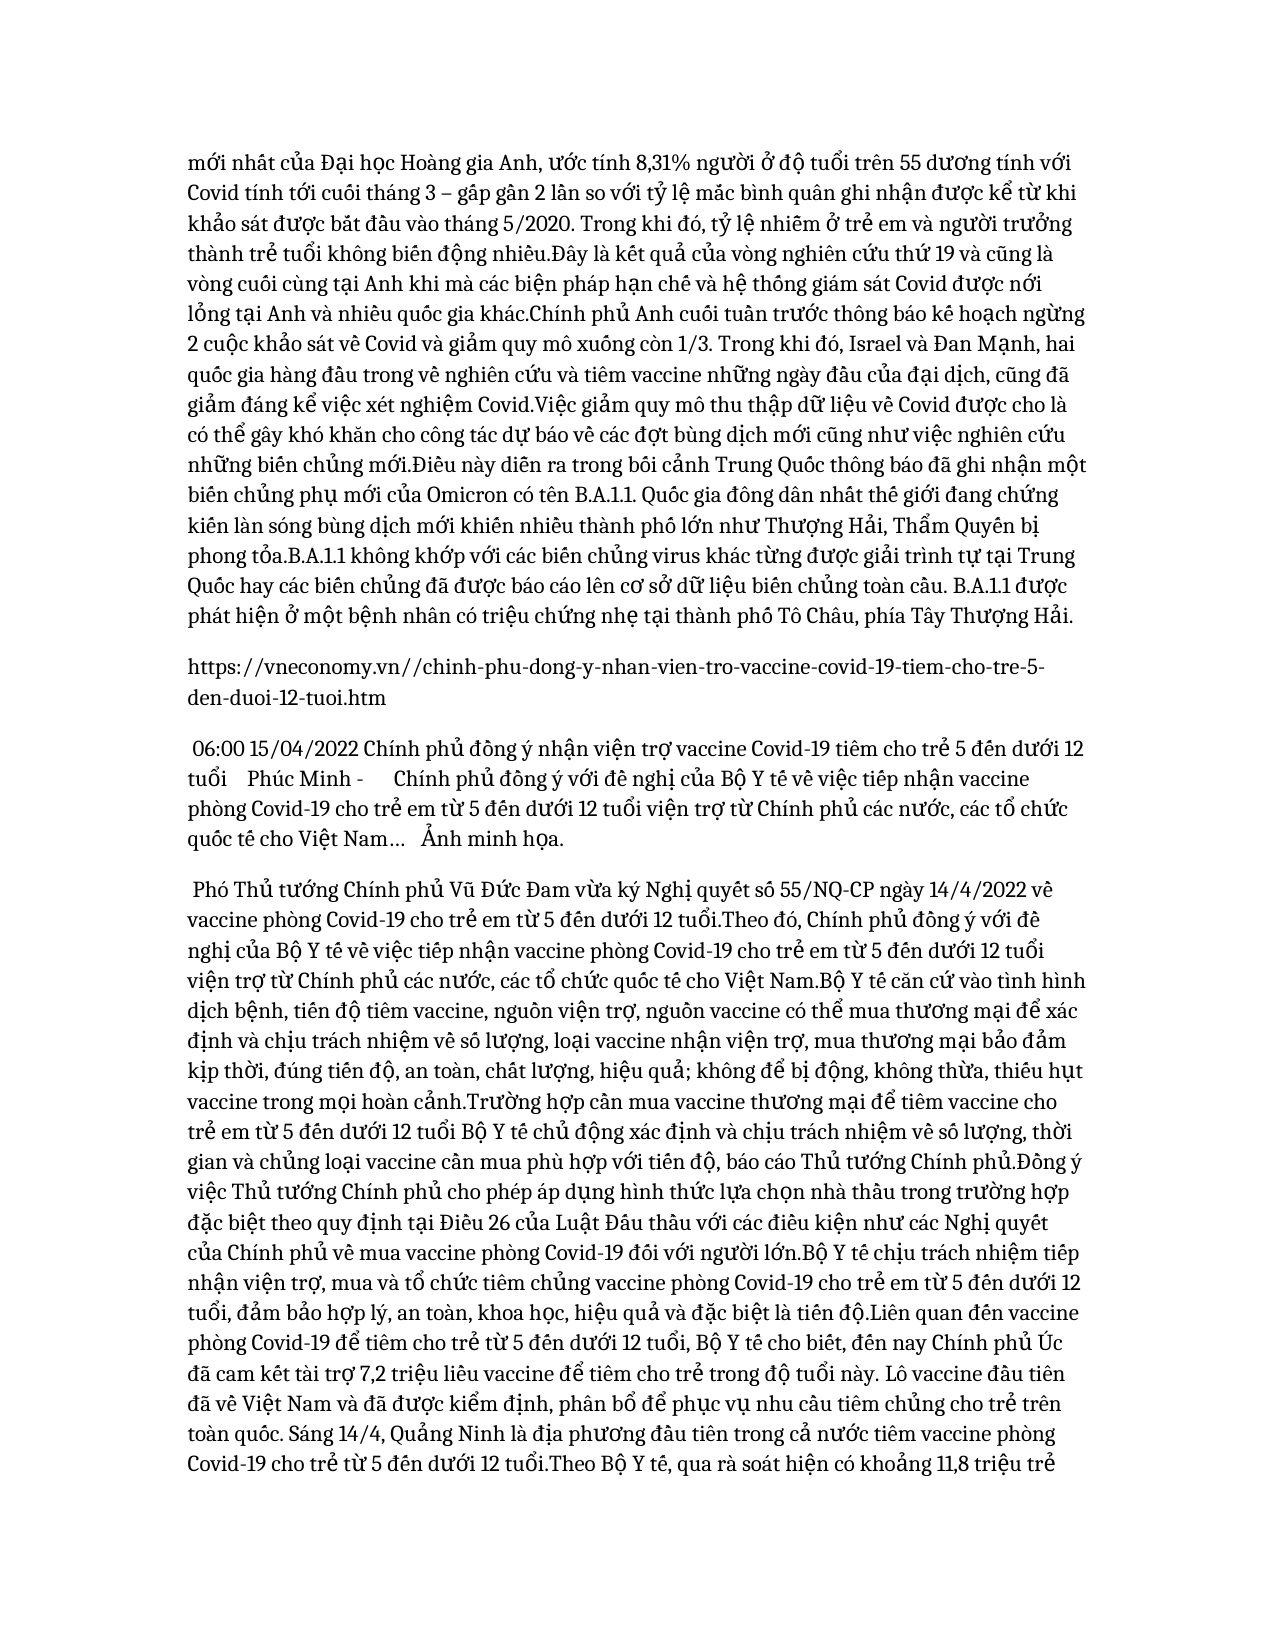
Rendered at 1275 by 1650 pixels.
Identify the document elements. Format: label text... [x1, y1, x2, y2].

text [187, 877, 1087, 1477]
text https://vneconomy.vn//chinh-phu-dong-y-nhan-vien-tro-vaccine-covid-19-tiem-cho-tre-5-den-duoi-12-tuoi.htm [187, 654, 1087, 711]
text 06:00 15/04/2022 Chính phủ đồng ý nhận viện trợ vaccine Covid-19 tiêm cho trẻ 5 đến dưới 12 tuổi Phúc Minh - Chính phủ đồng ý với đề nghị của Bộ Y tế về việc tiếp nhận vaccine phòng Covid-19 cho trẻ em từ 5 đến dưới 12 tuổi viện trợ từ Chính phủ các nước, các tổ chức quốc tế cho Việt Nam… Ảnh minh họa. [187, 735, 1087, 852]
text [187, 150, 1087, 629]
